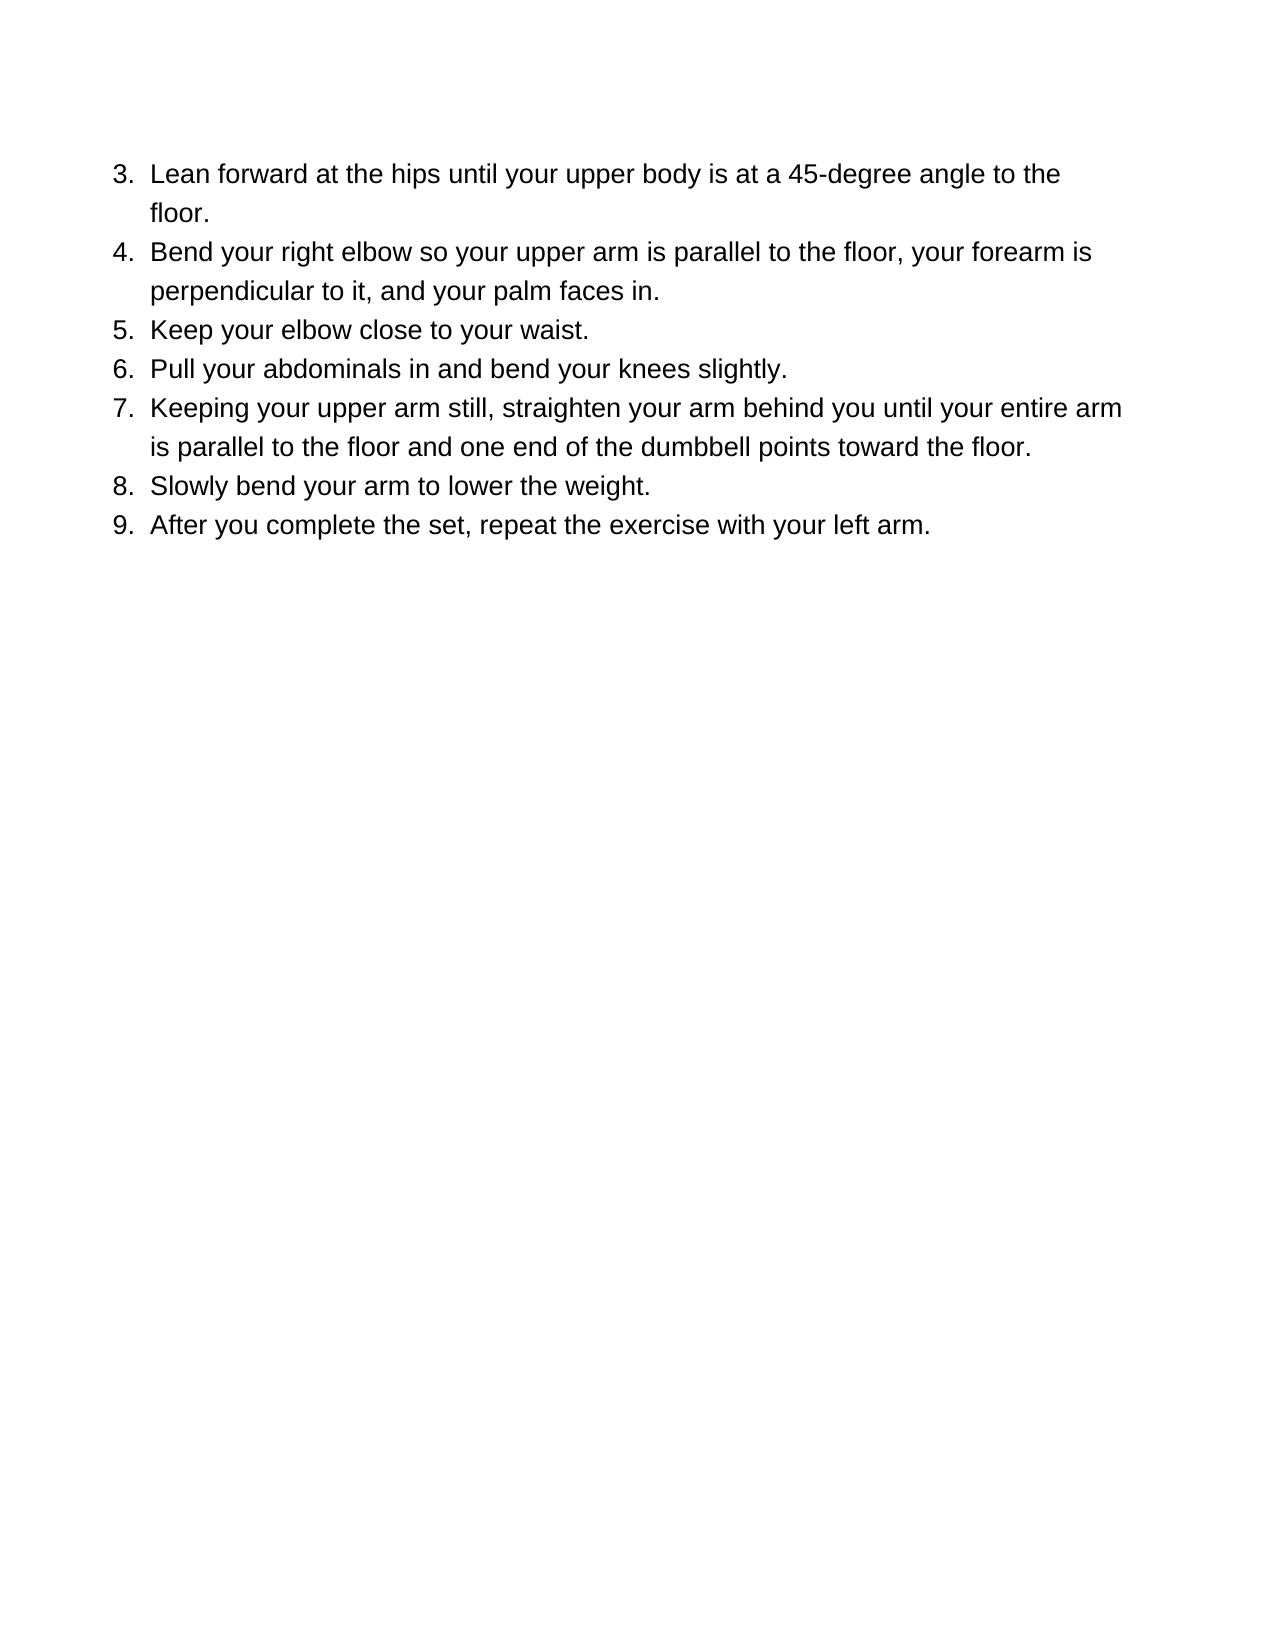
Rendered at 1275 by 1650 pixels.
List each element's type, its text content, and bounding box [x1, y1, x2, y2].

list Pull your abdominals in and bend your knees slightly. [112, 345, 1125, 384]
list Bend your right elbow so your upper arm is parallel to the floor, your forearm is perpendicular to it, and your palm faces in. [112, 228, 1125, 306]
list After you complete the set, repeat the exercise with your left arm. [112, 502, 1125, 541]
list Keep your elbow close to your waist. [112, 306, 1125, 345]
list Keeping your upper arm still, straighten your arm behind you until your entire arm is parallel to the floor and one end of the dumbbell points toward the floor. [112, 384, 1125, 462]
list Lean forward at the hips until your upper body is at a 45-degree angle to the floor. [112, 150, 1125, 228]
list Slowly bend your arm to lower the weight. [112, 462, 1125, 502]
